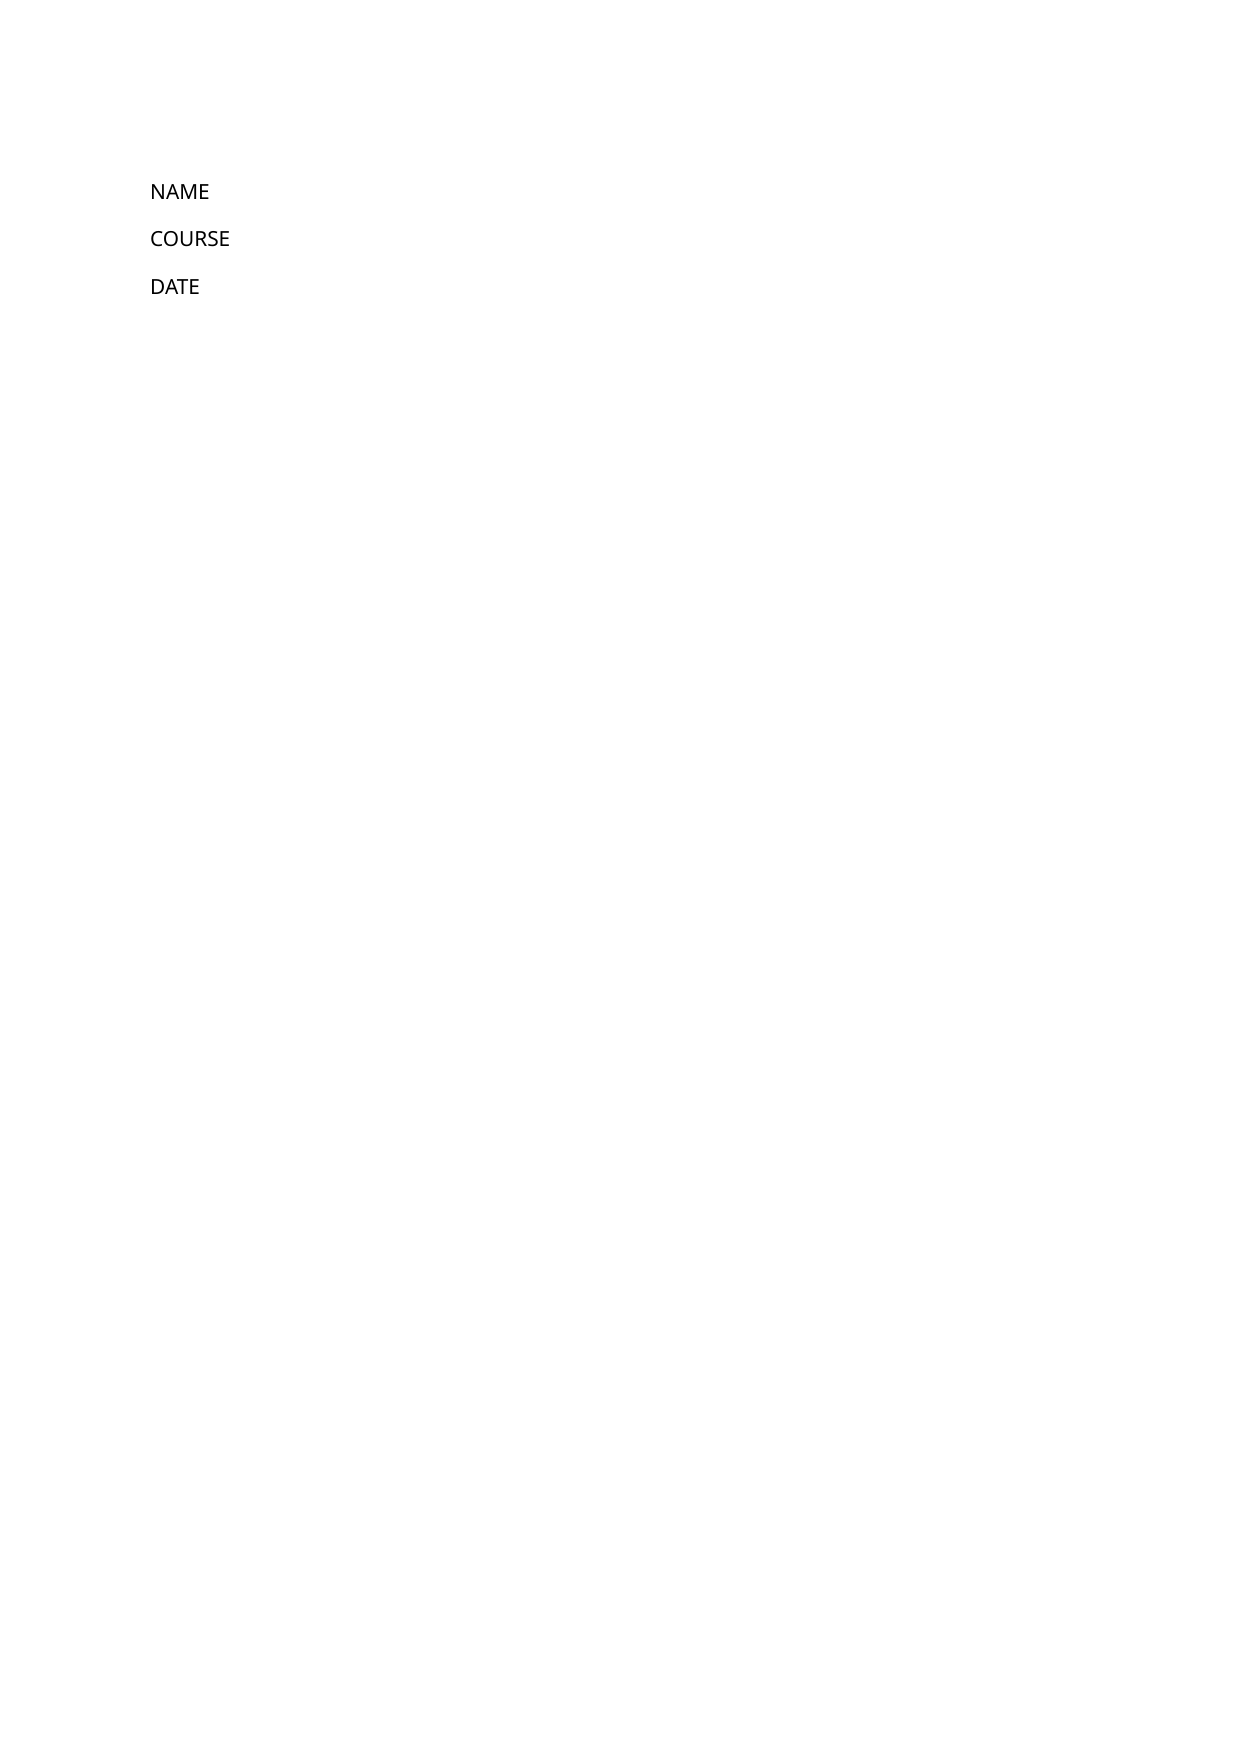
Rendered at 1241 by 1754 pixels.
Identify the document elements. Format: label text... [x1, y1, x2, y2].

text NAME [150, 177, 1090, 206]
text DATE [150, 272, 1090, 300]
text COURSE [150, 224, 1090, 253]
